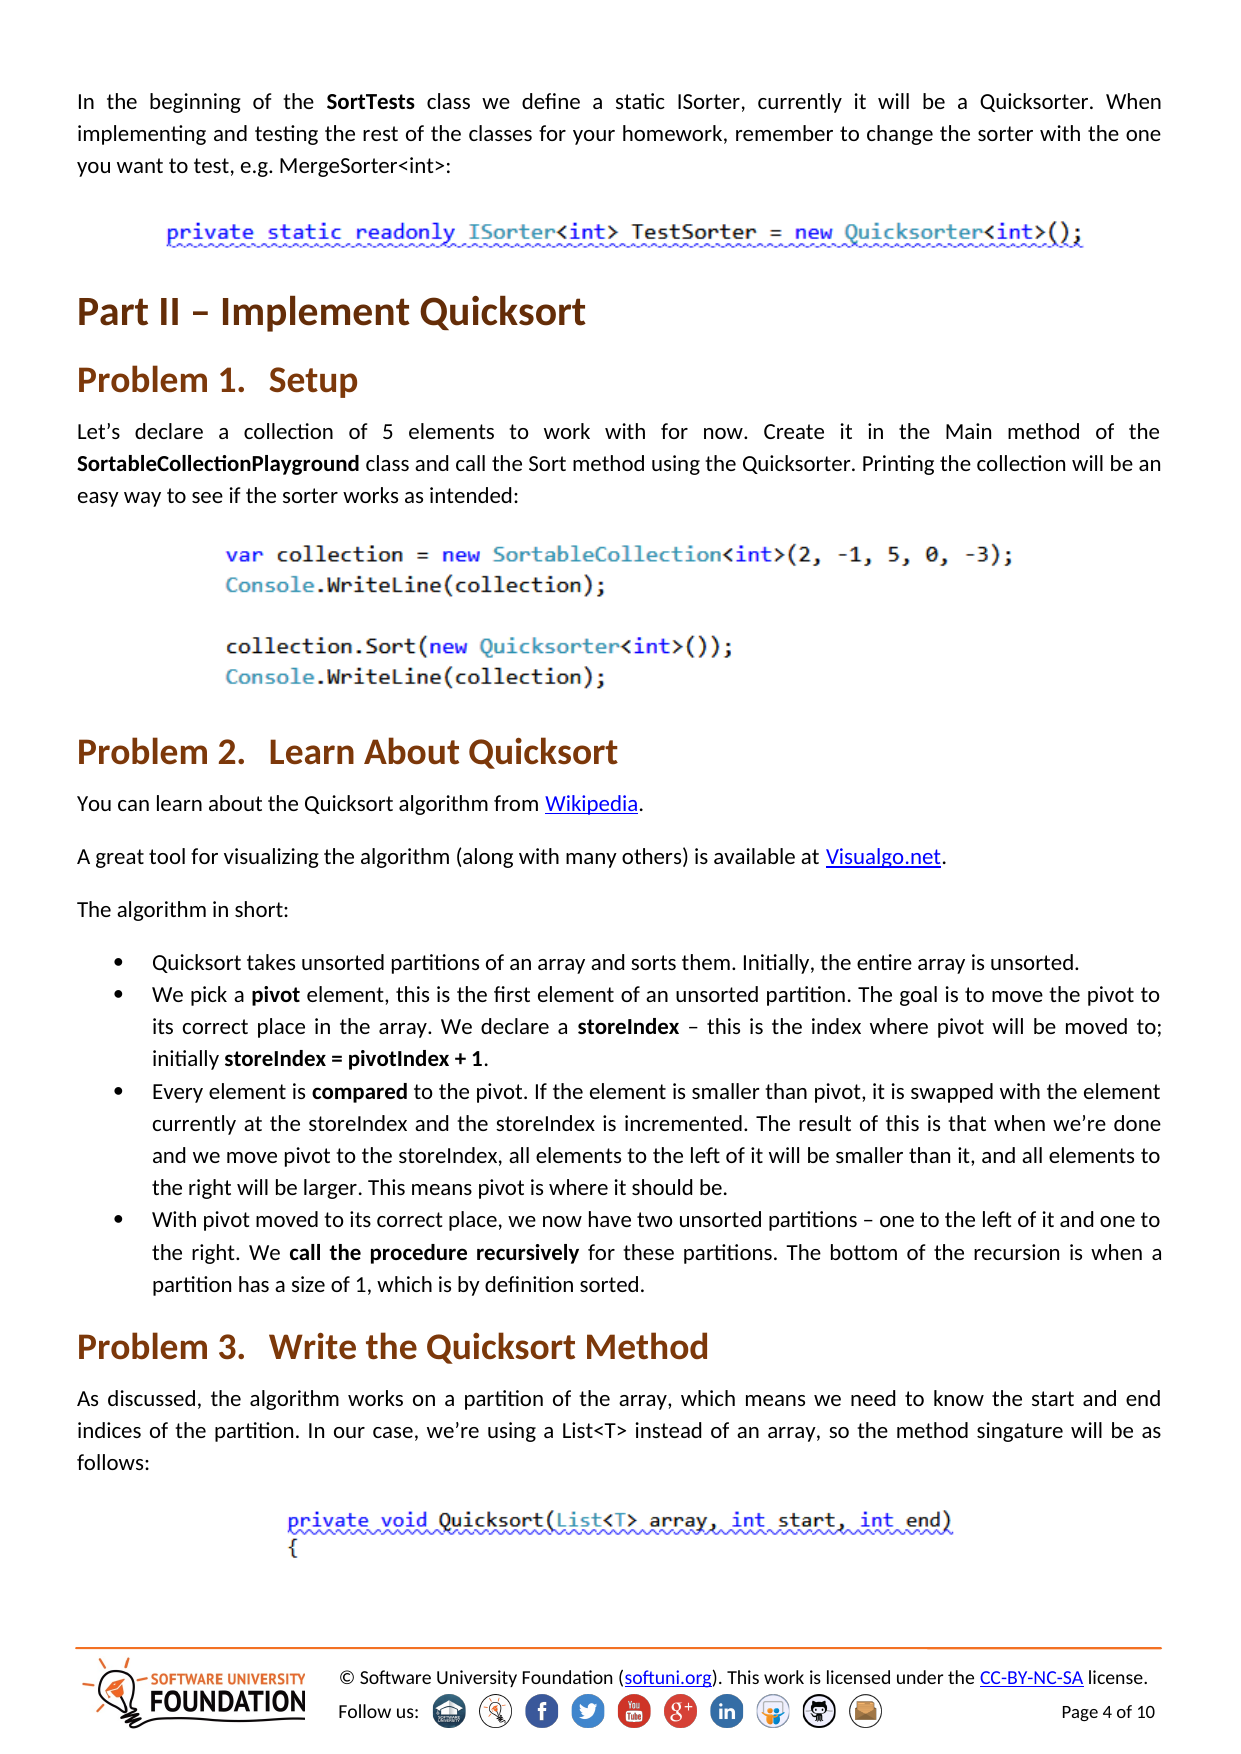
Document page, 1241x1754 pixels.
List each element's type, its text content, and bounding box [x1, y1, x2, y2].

subtitle Setup [77, 356, 1163, 402]
picture [144, 204, 1097, 261]
subtitle Write the Quicksort Method [77, 1323, 1163, 1369]
picture [210, 534, 1030, 703]
picture [802, 1694, 836, 1728]
picture [849, 1694, 882, 1728]
text You can learn about the Quicksort algorithm from Wikipedia. [77, 789, 1163, 817]
list We pick a pivot element, this is the first element of an unsorted partition. The goal is to move the pivot to its correct place in the array. We declare a storeIndex – this is the index where pivot will be moved to; initially storeIndex = pivotIndex + 1. [114, 980, 1163, 1073]
picture [479, 1694, 512, 1728]
picture [81, 1656, 305, 1729]
picture [432, 1694, 466, 1728]
text Let’s declare a collection of 5 elements to work with for now. Create it in the Main method of the SortableCollectionPlayground class and call the Sort method using the Quicksorter. Printing the collection will be an easy way to see if the sorter works as intended: [77, 417, 1163, 510]
subtitle Learn About Quicksort [77, 728, 1163, 774]
picture [272, 1501, 968, 1566]
list Every element is compared to the pivot. If the element is smaller than pivot, it is swapped with the element currently at the storeIndex and the storeIndex is incremented. The result of this is that when we’re done and we move pivot to the storeIndex, all elements to the left of it will be smaller than it, and all elements to the right will be larger. This means pivot is where it should be. [114, 1077, 1163, 1201]
picture [756, 1694, 790, 1728]
text As discussed, the algorithm works on a partition of the array, which means we need to know the start and end indices of the partition. In our case, we’re using a List<T> instead of an array, so the method singature will be as follows: [77, 1384, 1163, 1476]
subtitle Part II – Implement Quicksort [77, 285, 1163, 336]
picture [525, 1694, 559, 1728]
picture [664, 1694, 697, 1728]
picture [617, 1694, 651, 1728]
picture [571, 1694, 605, 1728]
picture [710, 1694, 744, 1728]
text In the beginning of the SortTests class we define a static ISorter, currently it will be a Quicksorter. When implementing and testing the rest of the classes for your homework, remember to change the sorter with the one you want to test, e.g. MergeSorter<int>: [77, 87, 1163, 179]
list Quicksort takes unsorted partitions of an array and sorts them. Initially, the entire array is unsorted. [114, 948, 1163, 976]
text A great tool for visualizing the algorithm (along with many others) is available at Visualgo.net. [77, 842, 1163, 870]
list With pivot moved to its correct place, we now have two unsorted partitions – one to the left of it and one to the right. We call the procedure recursively for these partitions. The bottom of the recursion is when a partition has a size of 1, which is by definition sorted. [114, 1206, 1163, 1298]
text The algorithm in short: [77, 895, 1163, 923]
